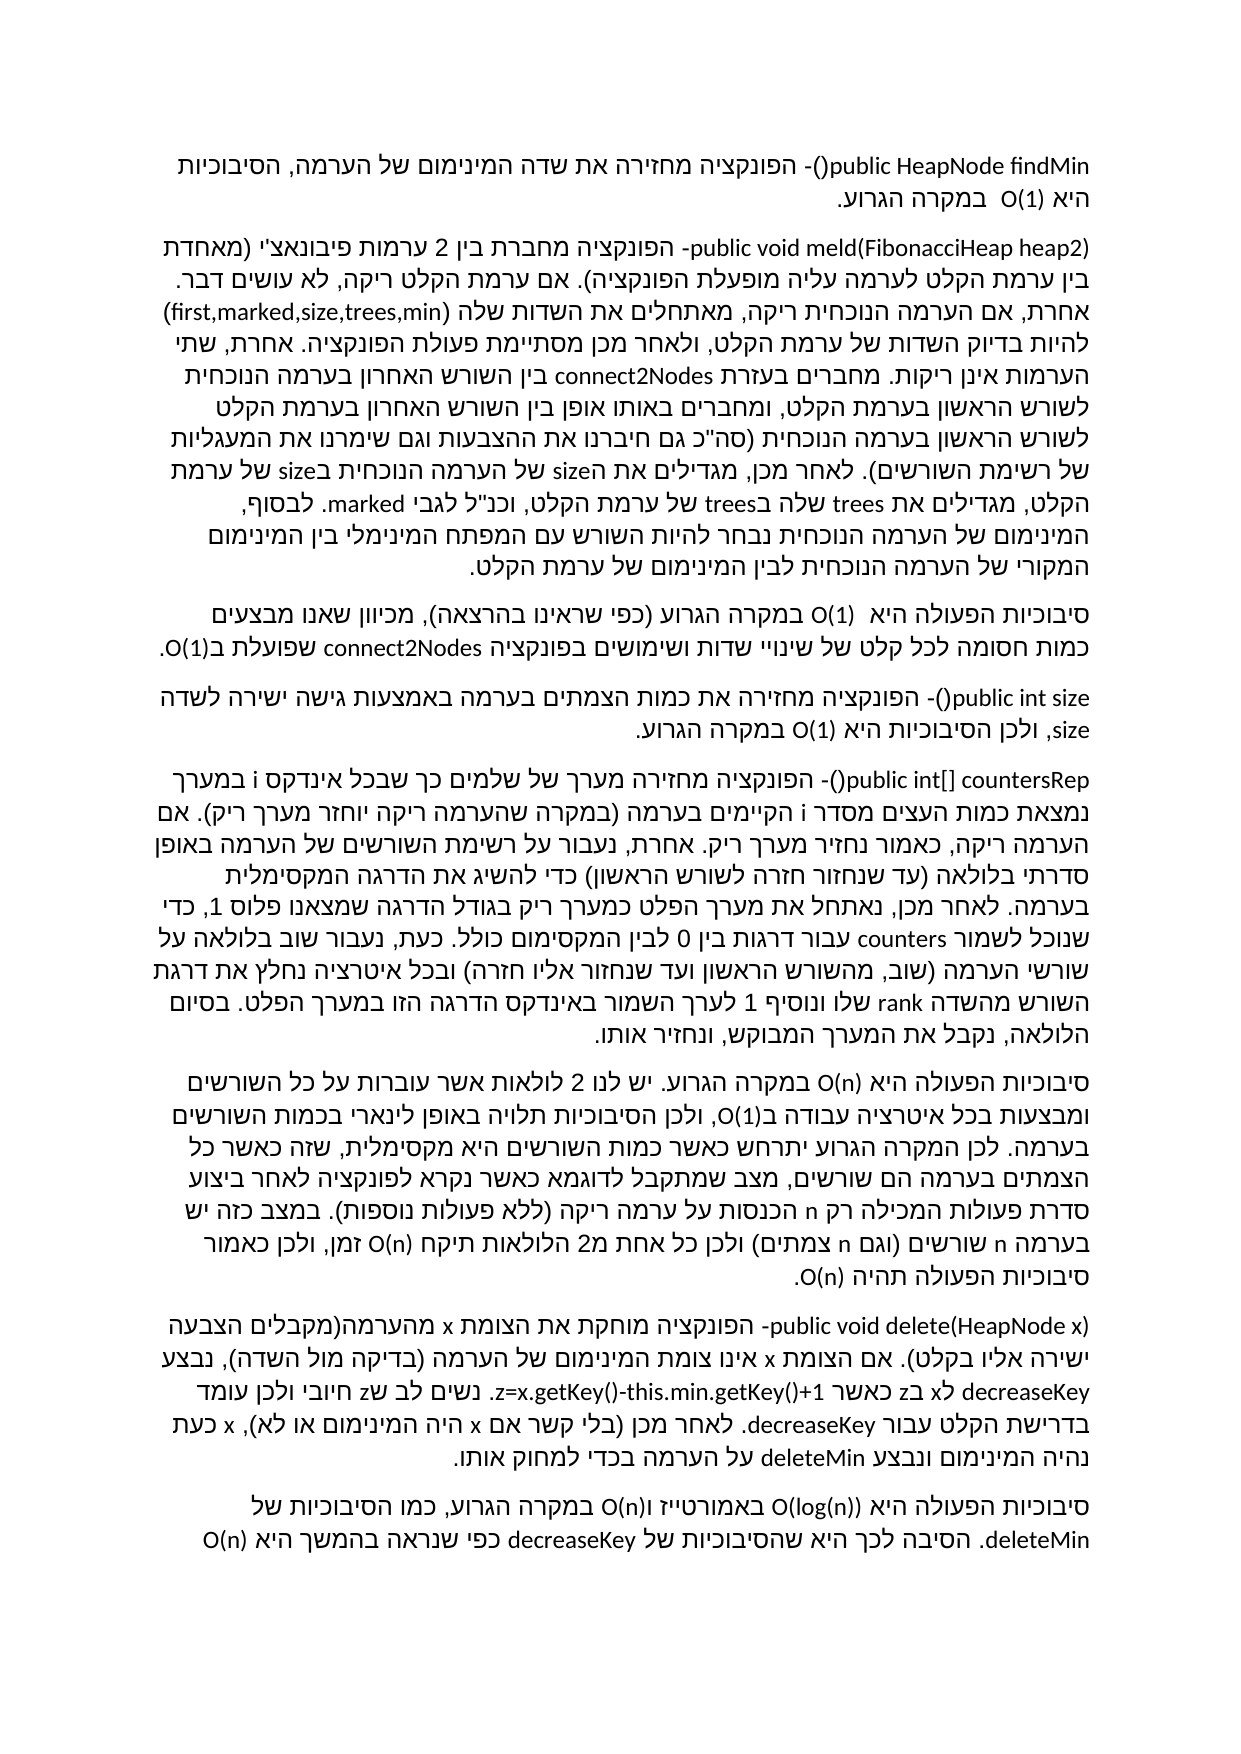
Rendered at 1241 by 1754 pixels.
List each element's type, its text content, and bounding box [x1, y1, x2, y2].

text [150, 1491, 1090, 1555]
text public void delete(HeapNode x)- הפונקציה מוחקת את הצומת x מהערמה(מקבלים הצבעה ישירה אליו בקלט). אם הצומת x אינו צומת המינימום של הערמה (בדיקה מול השדה), נבצע decreaseKey לx בz כאשר z=x.getKey()-this.min.getKey()+1. נשים לב שz חיובי ולכן עומד בדרישת הקלט עבור decreaseKey. לאחר מכן (בלי קשר אם x היה המינימום או לא), x כעת נהיה המינימום ונבצע deleteMin על הערמה בכדי למחוק אותו. [150, 1310, 1090, 1472]
text public void meld(FibonacciHeap heap2)- הפונקציה מחברת בין 2 ערמות פיבונאצ'י (מאחדת בין ערמת הקלט לערמה עליה מופעלת הפונקציה). אם ערמת הקלט ריקה, לא עושים דבר. אחרת, אם הערמה הנוכחית ריקה, מאתחלים את השדות שלה (first,marked,size,trees,min) להיות בדיוק השדות של ערמת הקלט, ולאחר מכן מסתיימת פעולת הפונקציה. אחרת, שתי הערמות אינן ריקות. מחברים בעזרת connect2Nodes בין השורש האחרון בערמה הנוכחית לשורש הראשון בערמת הקלט, ומחברים באותו אופן בין השורש האחרון בערמת הקלט לשורש הראשון בערמה הנוכחית (סה"כ גם חיברנו את ההצבעות וגם שימרנו את המעגליות של רשימת השורשים). לאחר מכן, מגדילים את הsize של הערמה הנוכחית בsize של ערמת הקלט, מגדילים את trees שלה בtrees של ערמת הקלט, וכנ"ל לגבי marked. לבסוף, המינימום של הערמה הנוכחית נבחר להיות השורש עם המפתח המינימלי בין המינימום המקורי של הערמה הנוכחית לבין המינימום של ערמת הקלט. [150, 232, 1090, 580]
text סיבוכיות הפעולה היא O(1) במקרה הגרוע (כפי שראינו בהרצאה), מכיוון שאנו מבצעים כמות חסומה לכל קלט של שינויי שדות ושימושים בפונקציה connect2Nodes שפועלת בO(1). [150, 599, 1090, 663]
text public int[] countersRep()- הפונקציה מחזירה מערך של שלמים כך שבכל אינדקס i במערך נמצאת כמות העצים מסדר i הקיימים בערמה (במקרה שהערמה ריקה יוחזר מערך ריק). אם הערמה ריקה, כאמור נחזיר מערך ריק. אחרת, נעבור על רשימת השורשים של הערמה באופן סדרתי בלולאה (עד שנחזור חזרה לשורש הראשון) כדי להשיג את הדרגה המקסימלית בערמה. לאחר מכן, נאתחל את מערך הפלט כמערך ריק בגודל הדרגה שמצאנו פלוס 1, כדי שנוכל לשמור counters עבור דרגות בין 0 לבין המקסימום כולל. כעת, נעבור שוב בלולאה על שורשי הערמה (שוב, מהשורש הראשון ועד שנחזור אליו חזרה) ובכל איטרציה נחלץ את דרגת השורש מהשדה rank שלו ונוסיף 1 לערך השמור באינדקס הדרגה הזו במערך הפלט. בסיום הלולאה, נקבל את המערך המבוקש, ונחזיר אותו. [150, 764, 1090, 1048]
text public int size()- הפונקציה מחזירה את כמות הצמתים בערמה באמצעות גישה ישירה לשדה size, ולכן הסיבוכיות היא O(1) במקרה הגרוע. [150, 682, 1090, 745]
text סיבוכיות הפעולה היא O(n) במקרה הגרוע. יש לנו 2 לולאות אשר עוברות על כל השורשים ומבצעות בכל איטרציה עבודה בO(1), ולכן הסיבוכיות תלויה באופן לינארי בכמות השורשים בערמה. לכן המקרה הגרוע יתרחש כאשר כמות השורשים היא מקסימלית, שזה כאשר כל הצמתים בערמה הם שורשים, מצב שמתקבל לדוגמא כאשר נקרא לפונקציה לאחר ביצוע סדרת פעולות המכילה רק n הכנסות על ערמה ריקה (ללא פעולות נוספות). במצב כזה יש בערמה n שורשים (וגם n צמתים) ולכן כל אחת מ2 הלולאות תיקח O(n) זמן, ולכן כאמור סיבוכיות הפעולה תהיה O(n). [150, 1067, 1090, 1291]
text public HeapNode findMin()- הפונקציה מחזירה את שדה המינימום של הערמה, הסיבוכיות היא O(1) במקרה הגרוע. [150, 150, 1090, 213]
